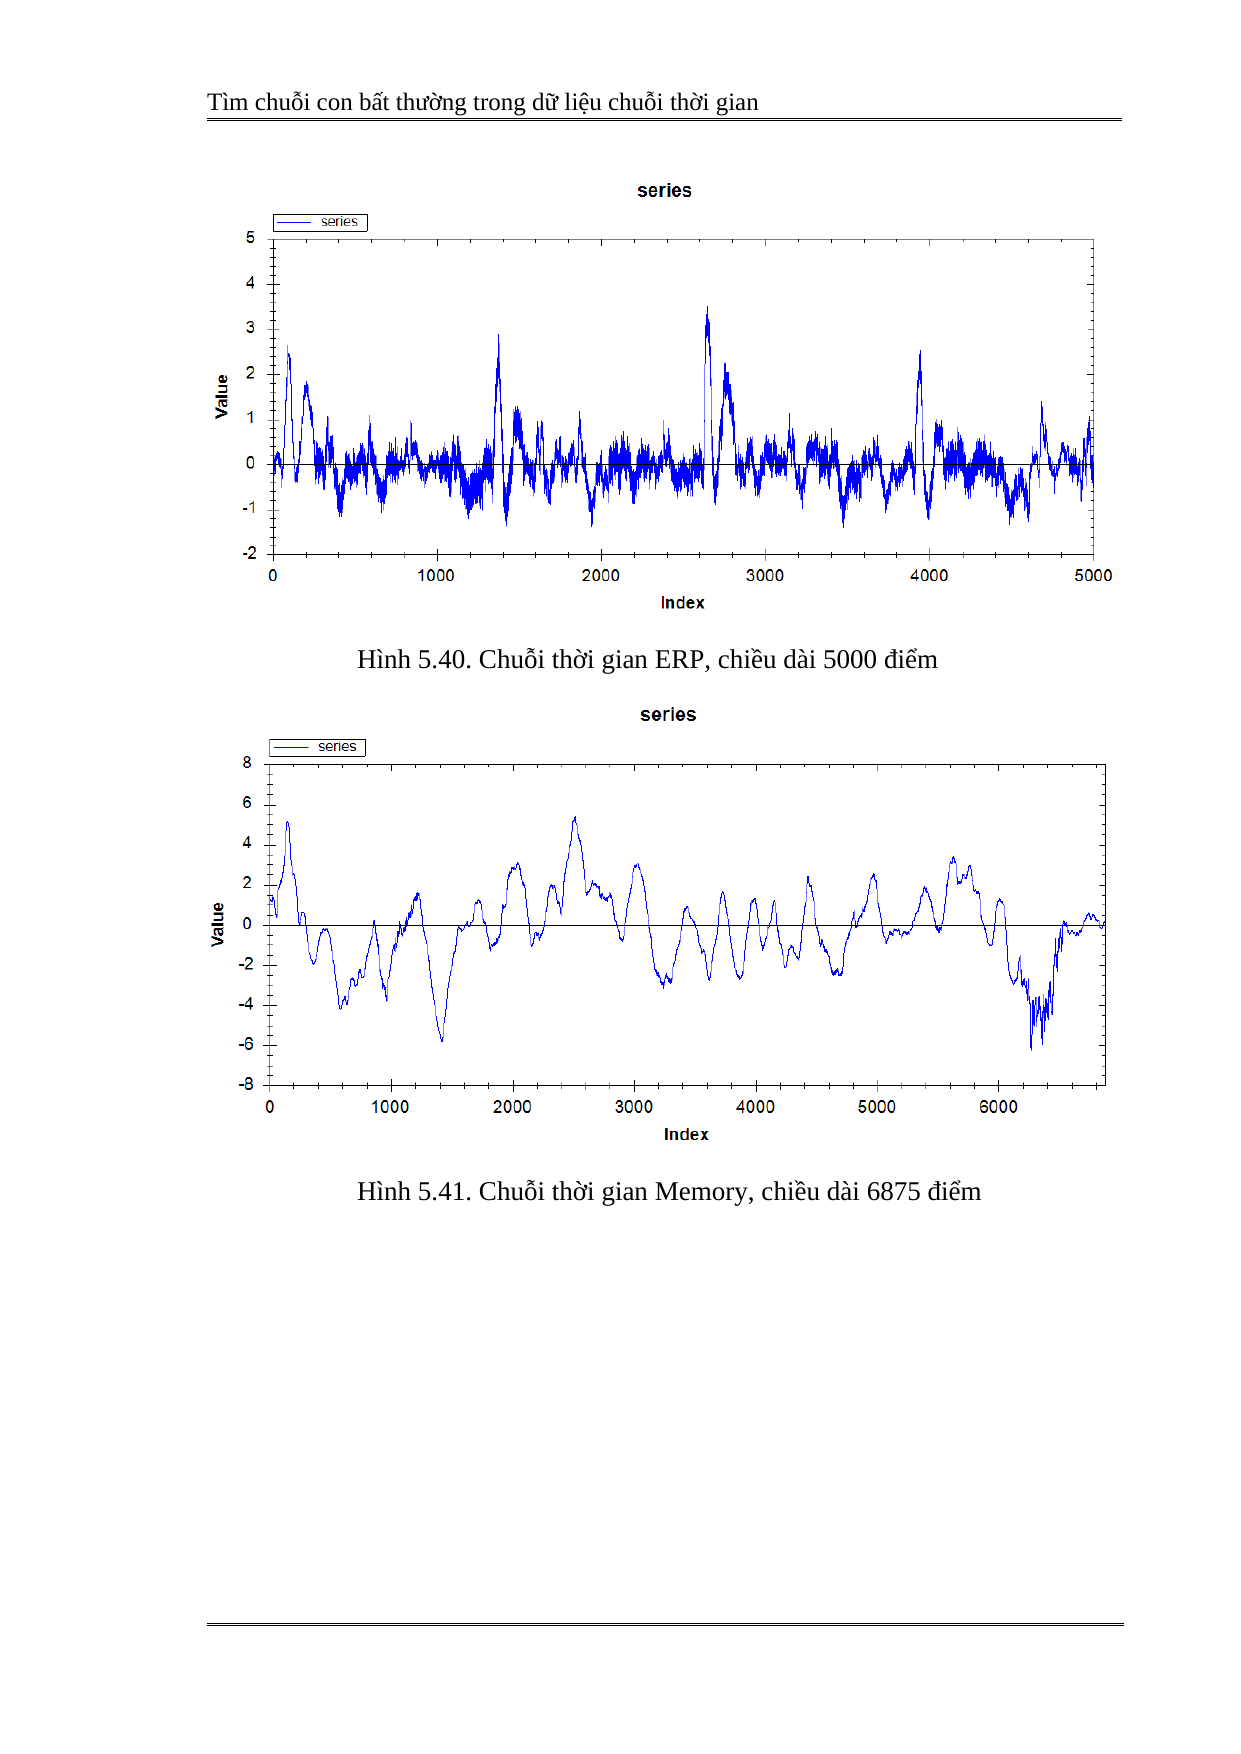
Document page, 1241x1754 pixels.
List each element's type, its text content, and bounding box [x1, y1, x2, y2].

picture [206, 177, 1121, 615]
picture [206, 701, 1123, 1148]
